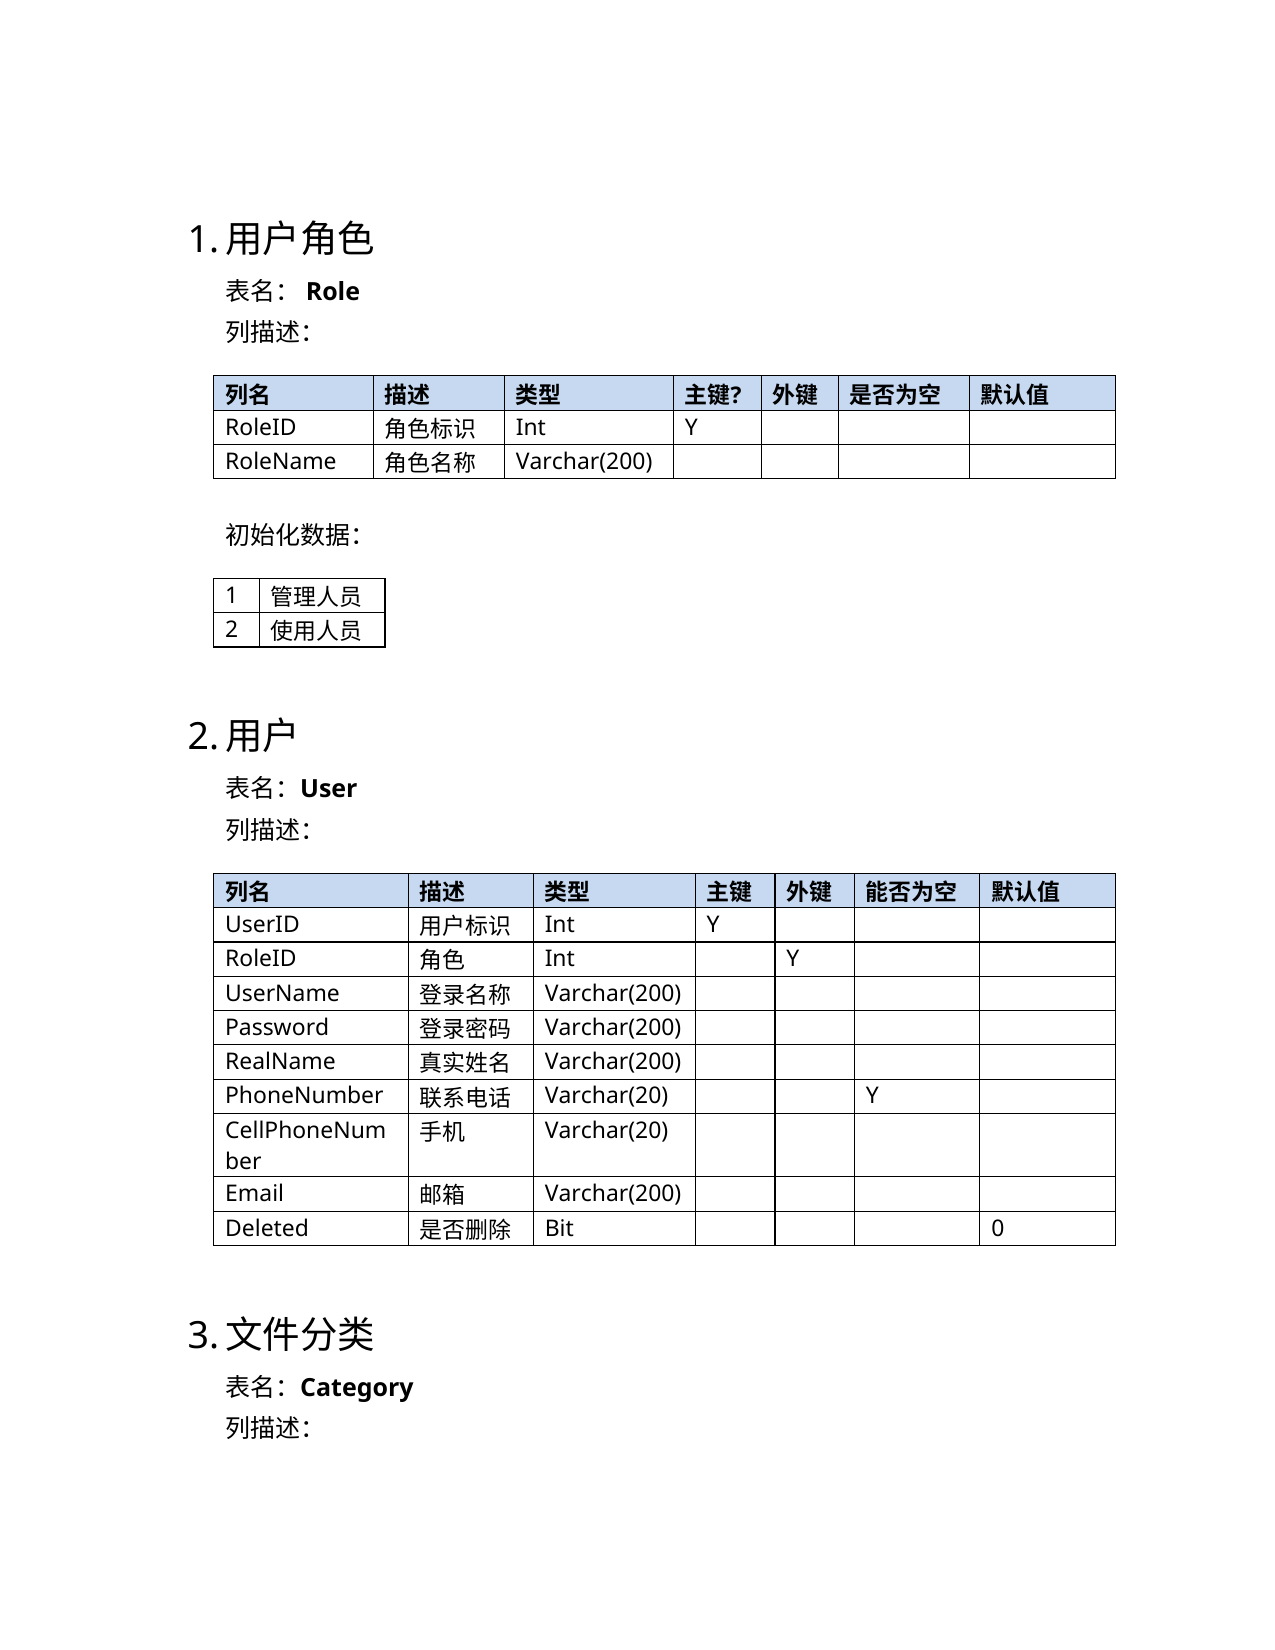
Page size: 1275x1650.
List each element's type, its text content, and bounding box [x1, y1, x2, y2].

table_cell [855, 1212, 979, 1245]
table_cell [980, 908, 1115, 941]
table_cell 邮箱 [409, 1177, 533, 1211]
table_cell Int [534, 908, 695, 941]
list 初始化数据： [225, 515, 1087, 552]
table_cell [980, 1177, 1115, 1211]
table_cell [696, 1011, 774, 1044]
table_cell Deleted [214, 1212, 408, 1245]
table_header 类型 [505, 376, 673, 410]
table_cell [762, 411, 838, 444]
table_cell Y [855, 1080, 979, 1113]
table_cell [776, 1011, 854, 1044]
table_cell Y [696, 908, 774, 941]
table_header 外键 [776, 874, 854, 907]
table_cell [696, 977, 774, 1010]
table_cell [839, 445, 969, 478]
table_cell Int [505, 411, 673, 444]
table_cell Email [214, 1177, 408, 1211]
table_cell [776, 1045, 854, 1078]
list 用户角色 [187, 209, 1087, 263]
table_header 主键 [696, 874, 774, 907]
table_header 能否为空 [855, 874, 979, 907]
table_cell [970, 445, 1115, 478]
table_header 主键? [674, 376, 761, 410]
table_header 描述 [374, 376, 504, 410]
table_cell 手机 [409, 1114, 533, 1176]
table_cell Varchar(200) [534, 1011, 695, 1044]
table_cell [776, 908, 854, 941]
table_cell 真实姓名 [409, 1045, 533, 1078]
table_cell 角色 [409, 943, 533, 976]
table_cell [980, 1114, 1115, 1176]
table_cell [674, 445, 761, 478]
table_cell [980, 1011, 1115, 1044]
table_cell 登录密码 [409, 1011, 533, 1044]
table_cell 用户标识 [409, 908, 533, 941]
table_cell Y [674, 411, 761, 444]
table_cell [696, 1045, 774, 1078]
table_cell Varchar(200) [534, 1177, 695, 1211]
table_cell [696, 1080, 774, 1113]
table_cell RoleName [214, 445, 373, 478]
list 列描述： [225, 313, 1087, 349]
list 文件分类 [187, 1304, 1087, 1359]
table_cell Varchar(200) [505, 445, 673, 478]
table_header 列名 [214, 376, 373, 410]
table_cell 2 [214, 613, 259, 646]
table_cell [970, 411, 1115, 444]
table_cell 是否删除 [409, 1212, 533, 1245]
table_cell [855, 1045, 979, 1078]
table_cell [980, 1080, 1115, 1113]
table_header 描述 [409, 874, 533, 907]
table_cell [762, 445, 838, 478]
table_cell 角色名称 [374, 445, 504, 478]
table_cell UserID [214, 908, 408, 941]
table_cell RealName [214, 1045, 408, 1078]
table_header 外键 [762, 376, 838, 410]
table_cell CellPhoneNumber [214, 1114, 408, 1176]
table_cell [776, 1212, 854, 1245]
table_cell [696, 1114, 774, 1176]
table_cell Varchar(200) [534, 977, 695, 1010]
table_header 是否为空 [839, 376, 969, 410]
table_cell [696, 943, 774, 976]
table_cell [855, 1011, 979, 1044]
table_cell 0 [980, 1212, 1115, 1245]
table_cell [776, 1080, 854, 1113]
list 用户 [187, 706, 1087, 761]
table_cell Password [214, 1011, 408, 1044]
table_header 列名 [214, 874, 408, 907]
table_cell [855, 943, 979, 976]
table_cell [855, 908, 979, 941]
table_cell [980, 943, 1115, 976]
table_cell UserName [214, 977, 408, 1010]
table_cell [980, 977, 1115, 1010]
table_header 管理人员 [260, 579, 384, 612]
table_cell [855, 977, 979, 1010]
table_header 默认值 [970, 376, 1115, 410]
table_cell Int [534, 943, 695, 976]
table_cell [776, 1114, 854, 1176]
table_header 1 [214, 579, 259, 612]
table_cell Y [776, 943, 854, 976]
table_cell 使用人员 [260, 613, 384, 646]
table_cell 角色标识 [374, 411, 504, 444]
table_header 类型 [534, 874, 695, 907]
table_cell Varchar(200) [534, 1045, 695, 1078]
table_cell 登录名称 [409, 977, 533, 1010]
table_cell Varchar(20) [534, 1114, 695, 1176]
table_cell Varchar(20) [534, 1080, 695, 1113]
table_cell [855, 1114, 979, 1176]
table_cell [980, 1045, 1115, 1078]
table_header 默认值 [980, 874, 1115, 907]
list 表名：User [225, 769, 1087, 805]
table_cell Bit [534, 1212, 695, 1245]
table_cell [855, 1177, 979, 1211]
table_cell [776, 1177, 854, 1211]
table_cell [776, 977, 854, 1010]
list 列描述： [225, 810, 1087, 847]
list 表名：Category [225, 1367, 1087, 1403]
table_cell [839, 411, 969, 444]
table_cell [696, 1212, 774, 1245]
table_cell PhoneNumber [214, 1080, 408, 1113]
list 表名： Role [225, 271, 1087, 307]
table_cell RoleID [214, 943, 408, 976]
list 列描述： [225, 1409, 1087, 1445]
table_cell [696, 1177, 774, 1211]
table_cell RoleID [214, 411, 373, 444]
table_cell 联系电话 [409, 1080, 533, 1113]
